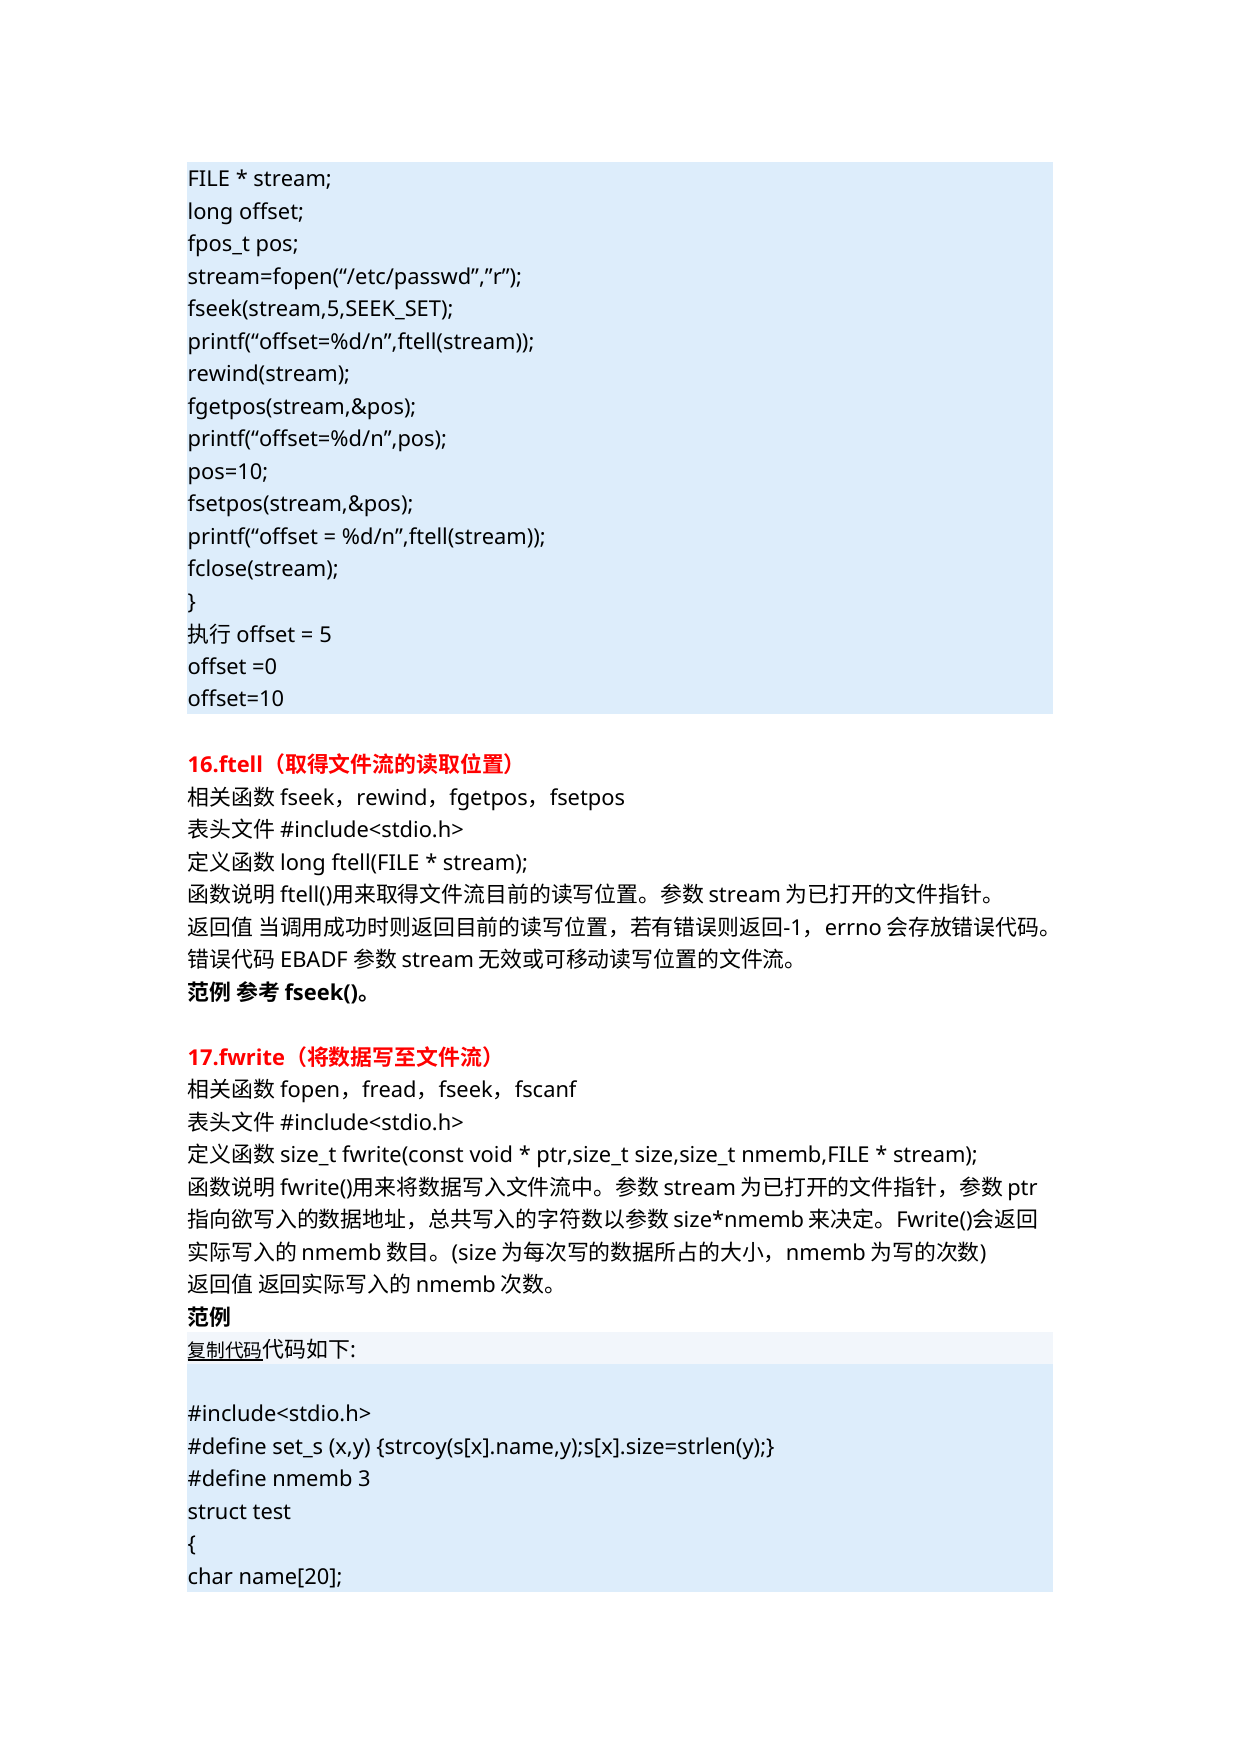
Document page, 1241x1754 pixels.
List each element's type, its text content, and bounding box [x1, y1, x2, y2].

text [187, 1364, 1053, 1592]
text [187, 162, 1053, 714]
text 16.ftell（取得文件流的读取位置） 相关函数 fseek，rewind，fgetpos，fsetpos 表头文件 #include<stdio.h> 定义函数 long ftell(FILE * stream); 函数说明 ftell()用来取得文件流目前的读写位置。参数stream为已打开的文件指针。 返回值 当调用成功时则返回目前的读写位置，若有错误则返回-1，errno会存放错误代码。 错误代码 EBADF 参数stream无效或可移动读写位置的文件流。 范例 参考fseek()。 17.fwrite（将数据写至文件流） 相关函数 fopen，fread，fseek，fscanf 表头文件 #include<stdio.h> 定义函数 size_t fwrite(const void * ptr,size_t size,size_t nmemb,FILE * stream); 函数说明 fwrite()用来将数据写入文件流中。参数stream为已打开的文件指针，参数ptr 指向欲写入的数据地址，总共写入的字符数以参数size*nmemb来决定。Fwrite()会返回实际写入的nmemb数目。(size为每次写的数据所占的大小，nmemb为写的次数) 返回值 返回实际写入的nmemb次数。 范例 [187, 714, 1053, 1332]
text 复制代码代码如下: [187, 1332, 1053, 1364]
